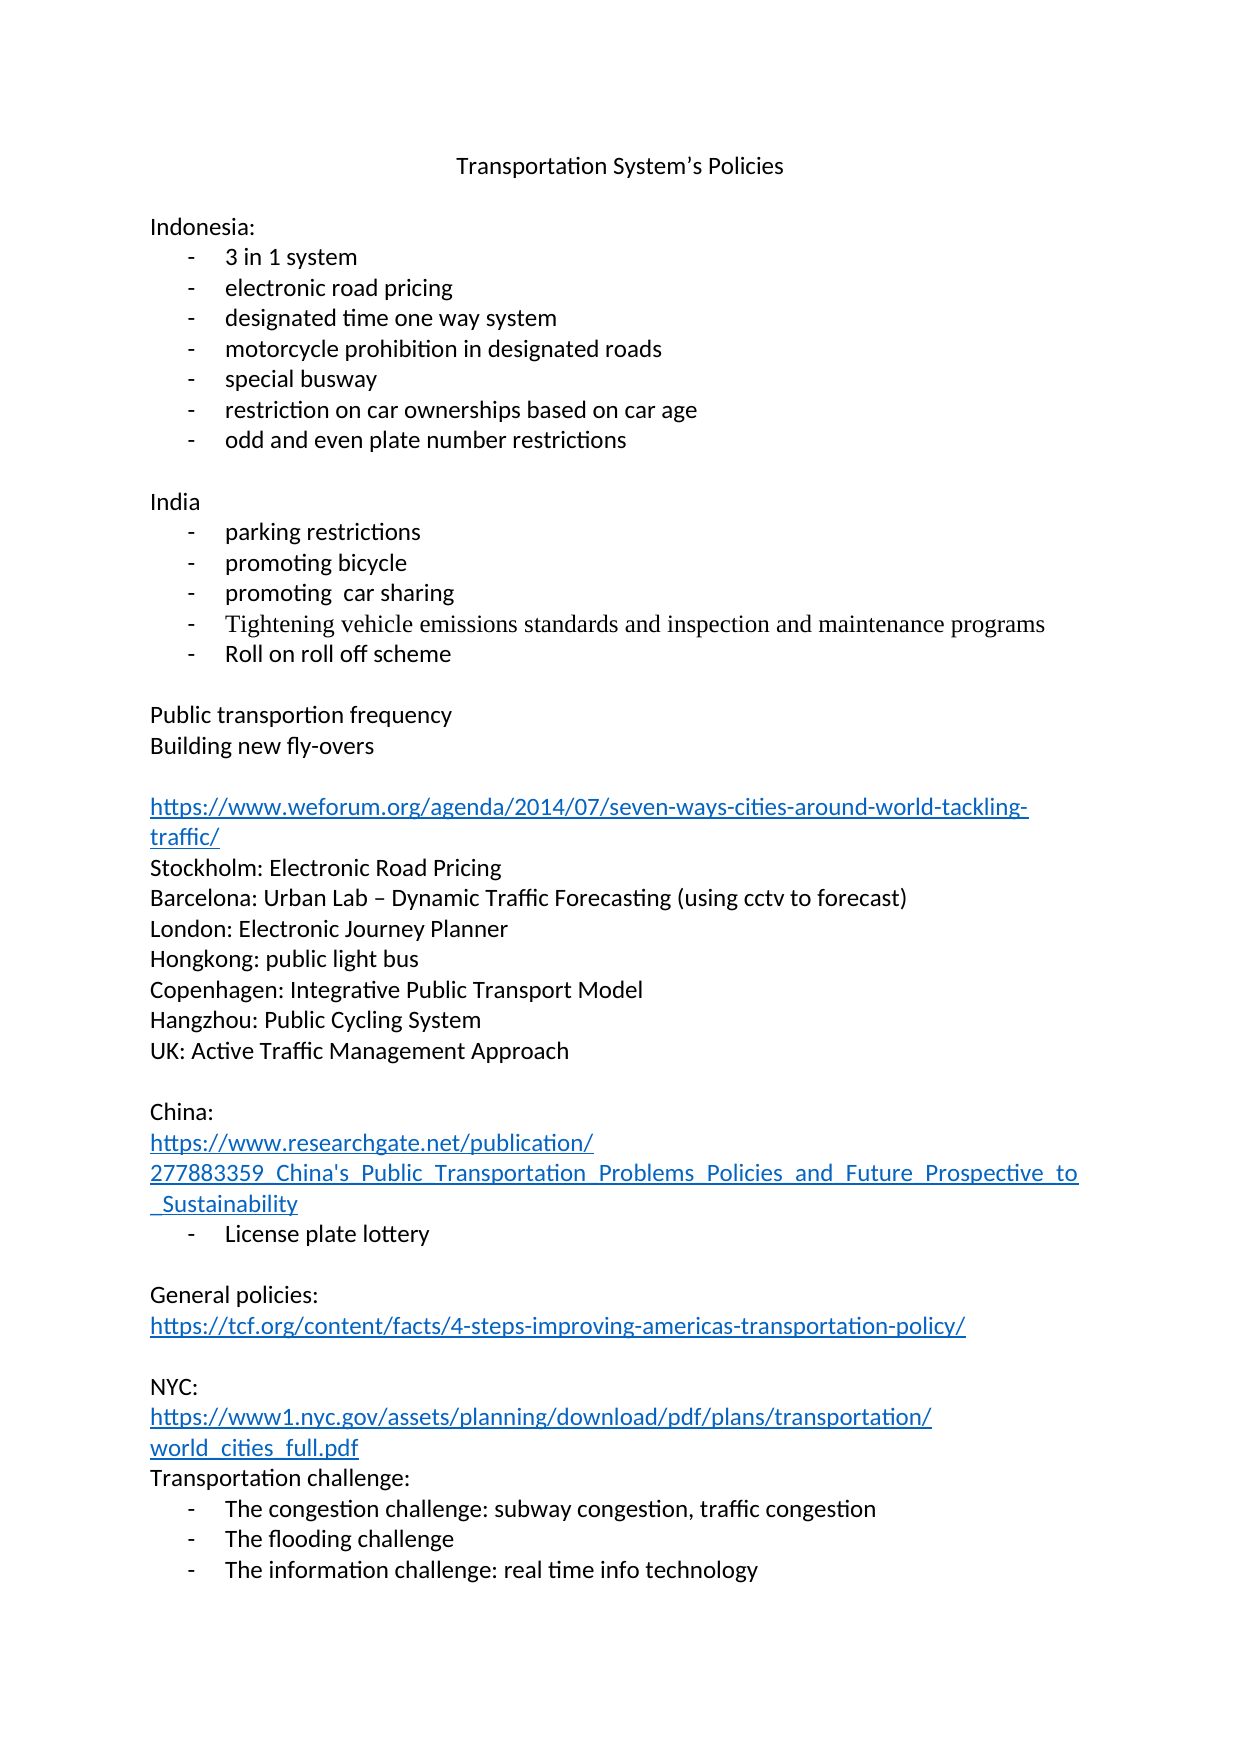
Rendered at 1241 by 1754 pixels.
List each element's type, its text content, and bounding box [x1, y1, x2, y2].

text Public transportion frequency [150, 699, 1090, 730]
text Barcelona: Urban Lab – Dynamic Traffic Forecasting (using cctv to forecast) [150, 882, 1090, 913]
list promoting bicycle [187, 547, 1090, 577]
list 3 in 1 system [187, 242, 1090, 272]
list Roll on roll off scheme [187, 638, 1090, 669]
text https://www.weforum.org/agenda/2014/07/seven-ways-cities-around-world-tackling-traffic/ [150, 791, 1090, 852]
list parking restrictions [187, 516, 1090, 547]
list designated time one way system [187, 303, 1090, 333]
text India [150, 486, 1090, 516]
list The congestion challenge: subway congestion, traffic congestion [187, 1493, 1090, 1523]
text Hongkong: public light bus [150, 943, 1090, 974]
text https://www.researchgate.net/publication/277883359_China's_Public_Transportation_Problems_Policies_and_Future_Prospective_to_Sustainability [150, 1127, 1090, 1218]
text UK: Active Traffic Management Approach [150, 1035, 1090, 1066]
text London: Electronic Journey Planner [150, 913, 1090, 943]
list electronic road pricing [187, 272, 1090, 303]
text China: [150, 1096, 1090, 1127]
text Indonesia: [150, 211, 1090, 242]
text Transportation System’s Policies [150, 150, 1090, 181]
list promoting car sharing [187, 577, 1090, 608]
text Building new fly-overs [150, 730, 1090, 760]
list The flooding challenge [187, 1523, 1090, 1554]
list odd and even plate number restrictions [187, 425, 1090, 455]
list restriction on car ownerships based on car age [187, 394, 1090, 425]
list Tightening vehicle emissions standards and inspection and maintenance programs [187, 608, 1090, 638]
text Copenhagen: Integrative Public Transport Model [150, 974, 1090, 1004]
text NYC: https://www1.nyc.gov/assets/planning/download/pdf/plans/transportation/world_cities_full.pdf [150, 1371, 1090, 1462]
list motorcycle prohibition in designated roads [187, 333, 1090, 364]
text Stockholm: Electronic Road Pricing [150, 852, 1090, 882]
text https://tcf.org/content/facts/4-steps-improving-americas-transportation-policy/ [150, 1310, 1090, 1340]
list License plate lottery [187, 1218, 1090, 1249]
text General policies: [150, 1279, 1090, 1310]
list The information challenge: real time info technology [187, 1554, 1090, 1584]
list special busway [187, 364, 1090, 394]
text Hangzhou: Public Cycling System [150, 1004, 1090, 1035]
text Transportation challenge: [150, 1462, 1090, 1493]
